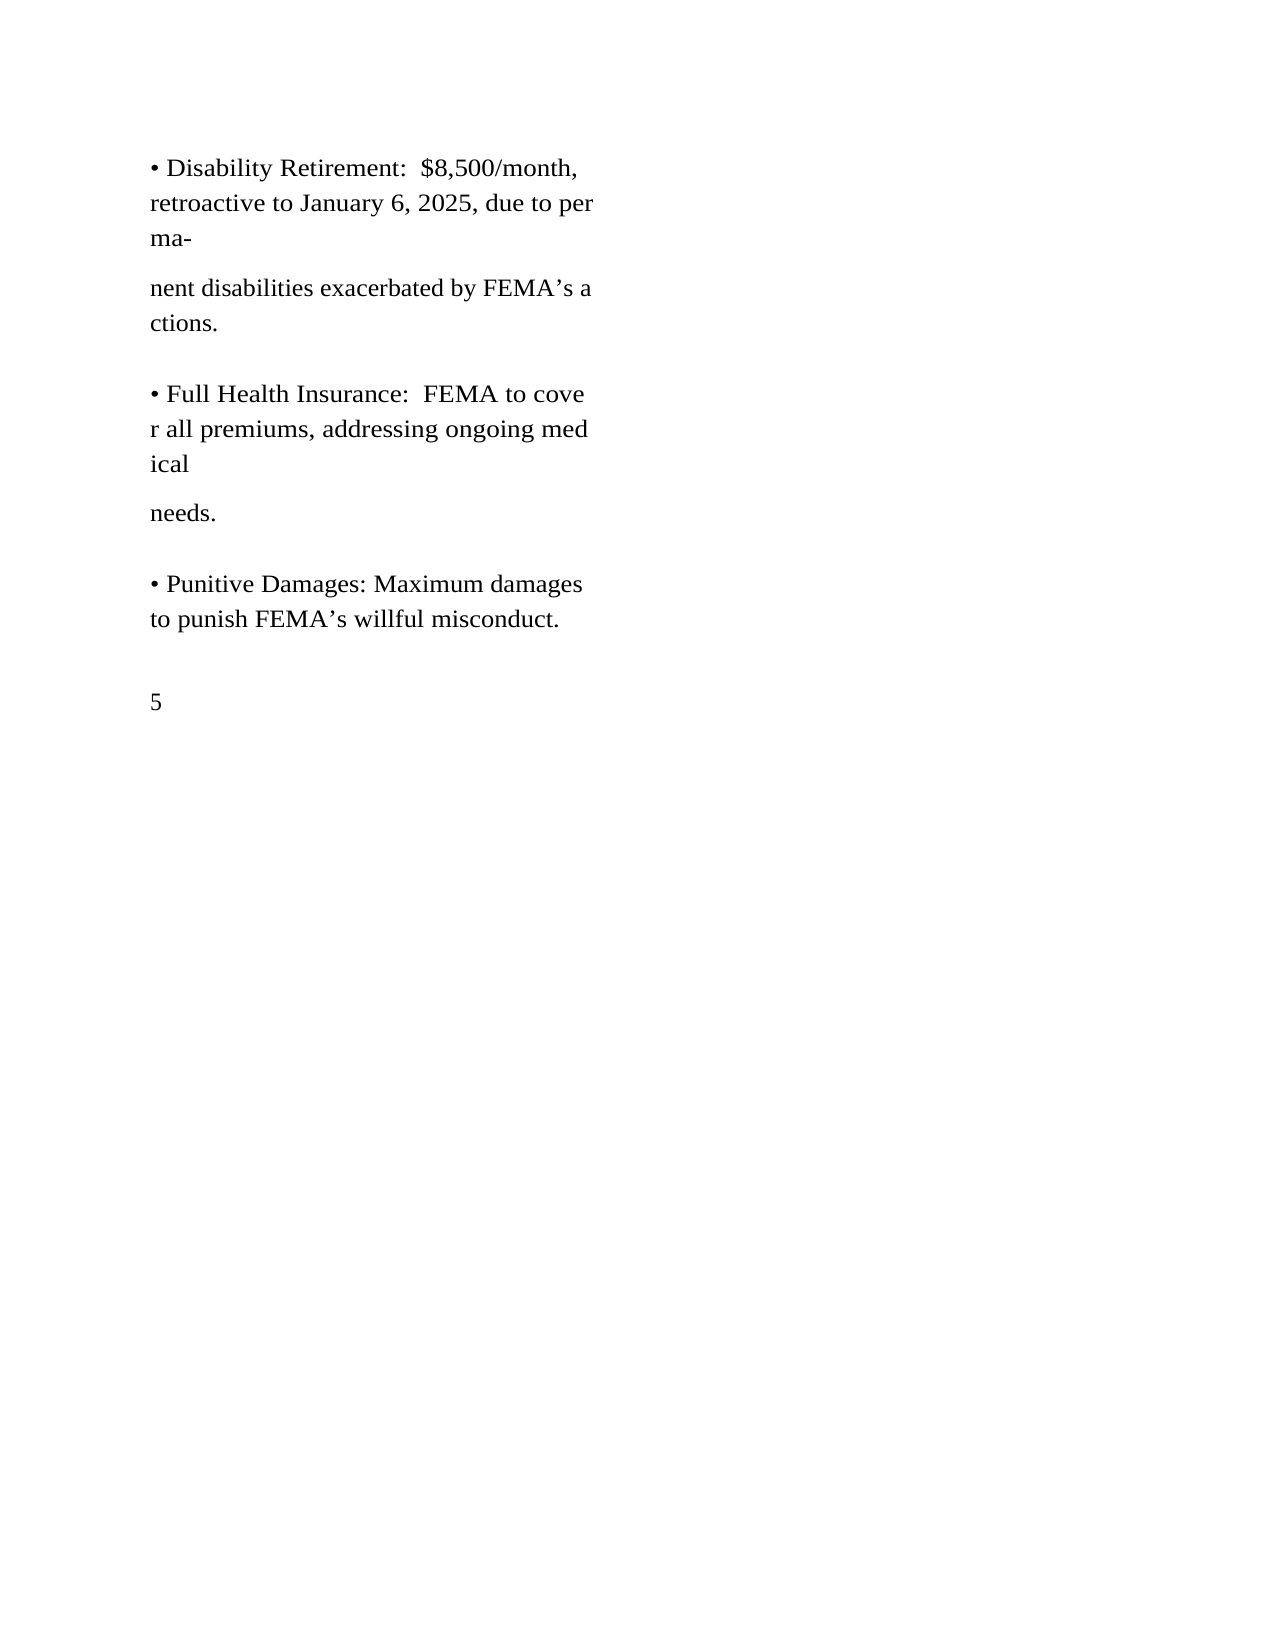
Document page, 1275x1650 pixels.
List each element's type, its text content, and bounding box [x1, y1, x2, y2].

text • Disability Retirement: $8,500/month, retroactive to January 6, 2025, due to perma- [150, 149, 593, 254]
text • Full Health Insurance: FEMA to cover all premiums, addressing ongoing medical [150, 374, 593, 479]
text 5 [150, 682, 593, 717]
text nent disabilities exacerbated by FEMA’s actions. [150, 268, 593, 338]
text • Punitive Damages: Maximum damages to punish FEMA’s willful misconduct. [150, 564, 593, 634]
text needs. [150, 494, 593, 529]
